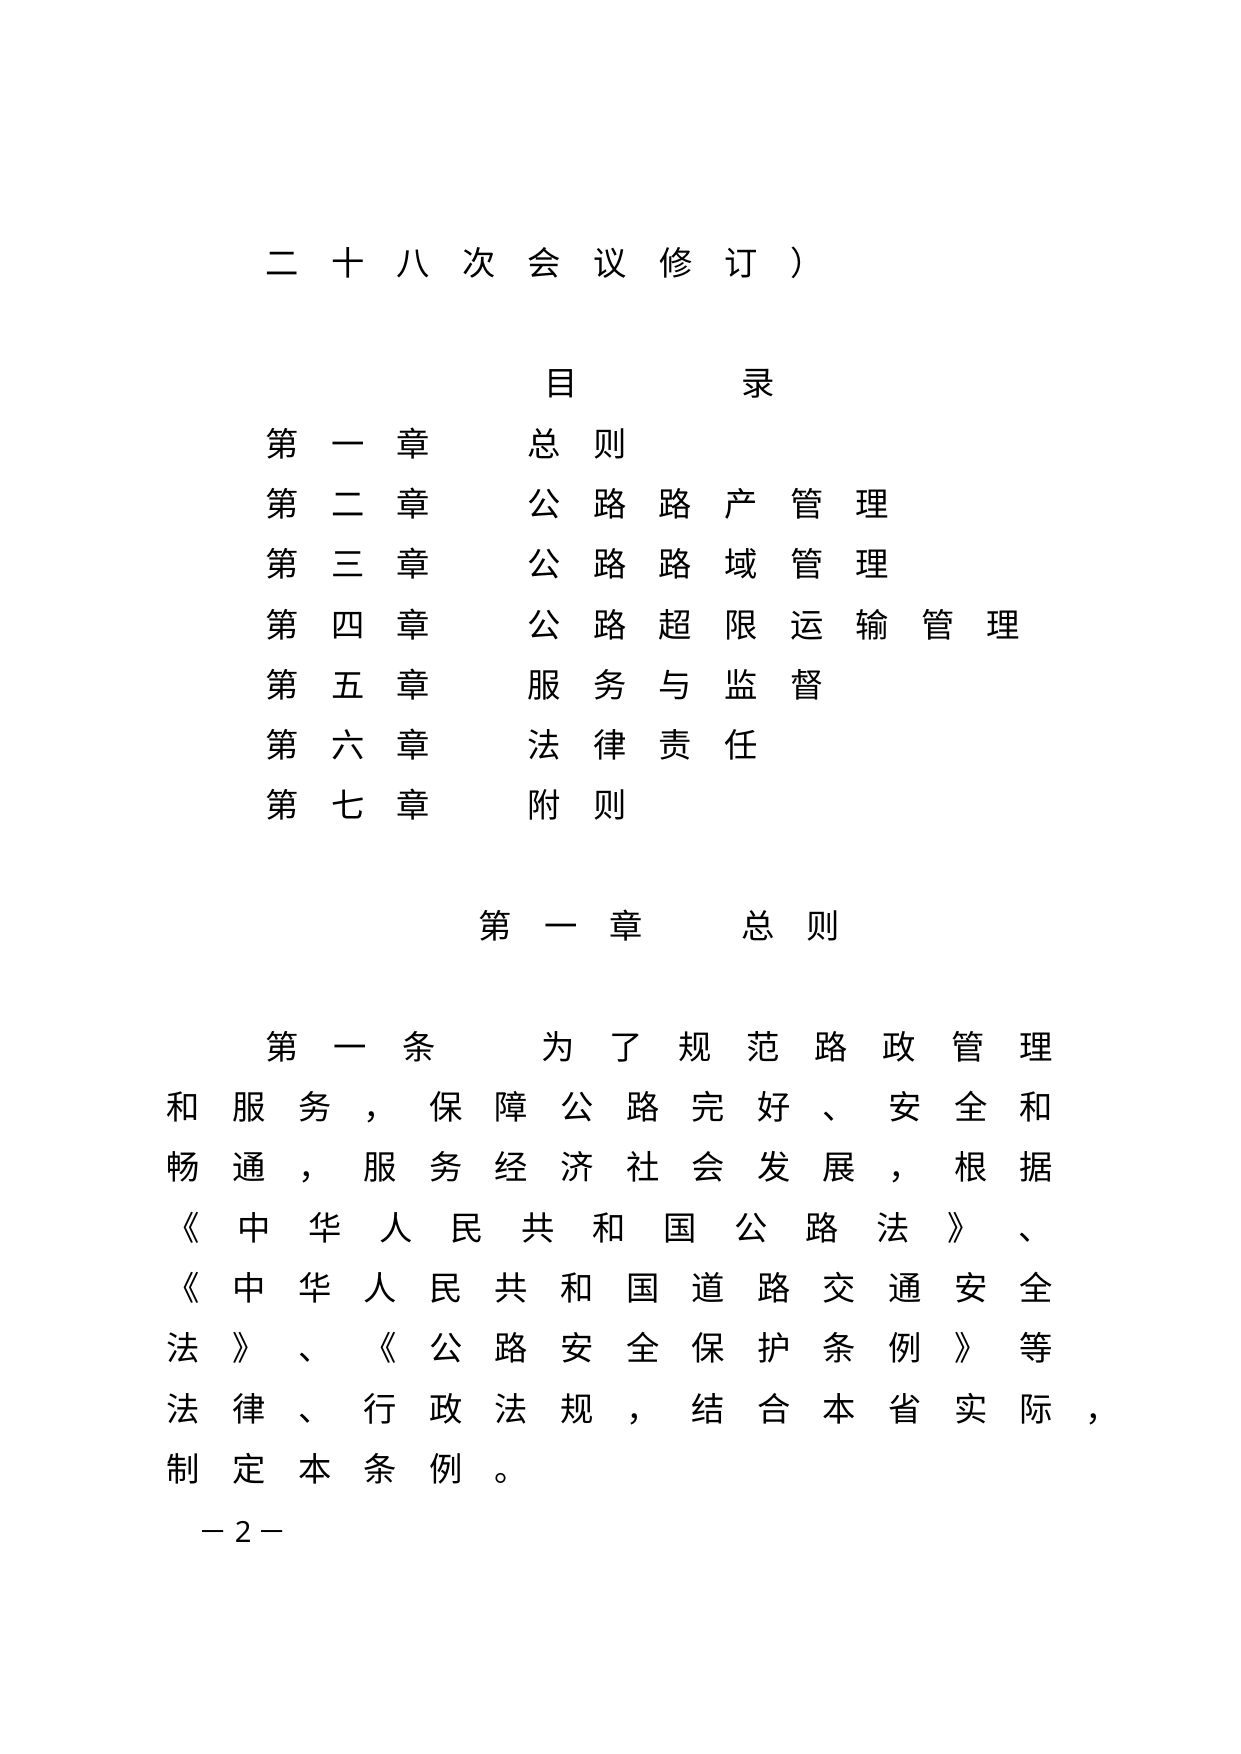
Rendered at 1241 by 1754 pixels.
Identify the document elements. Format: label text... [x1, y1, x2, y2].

text 第七章 附则 [167, 773, 1085, 833]
text 第一章 总则 [167, 894, 1085, 954]
text 第六章 法律责任 [167, 713, 1085, 773]
text 第一章 总则 [167, 411, 1085, 472]
text 目 录 [167, 351, 1085, 411]
text 第二章 公路路产管理 [167, 472, 1085, 532]
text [232, 230, 1019, 291]
text 第四章 公路超限运输管理 [167, 592, 1085, 653]
text 第一条 为了规范路政管理和服务，保障公路完好、安全和畅通，服务经济社会发展，根据《中华人民共和国公路法》、《中华人民共和国道路交通安全法》、《公路安全保护条例》等法律、行政法规，结合本省实际，制定本条例。 [167, 1014, 1085, 1497]
text 第三章 公路路域管理 [167, 532, 1085, 592]
text 第五章 服务与监督 [167, 653, 1085, 713]
